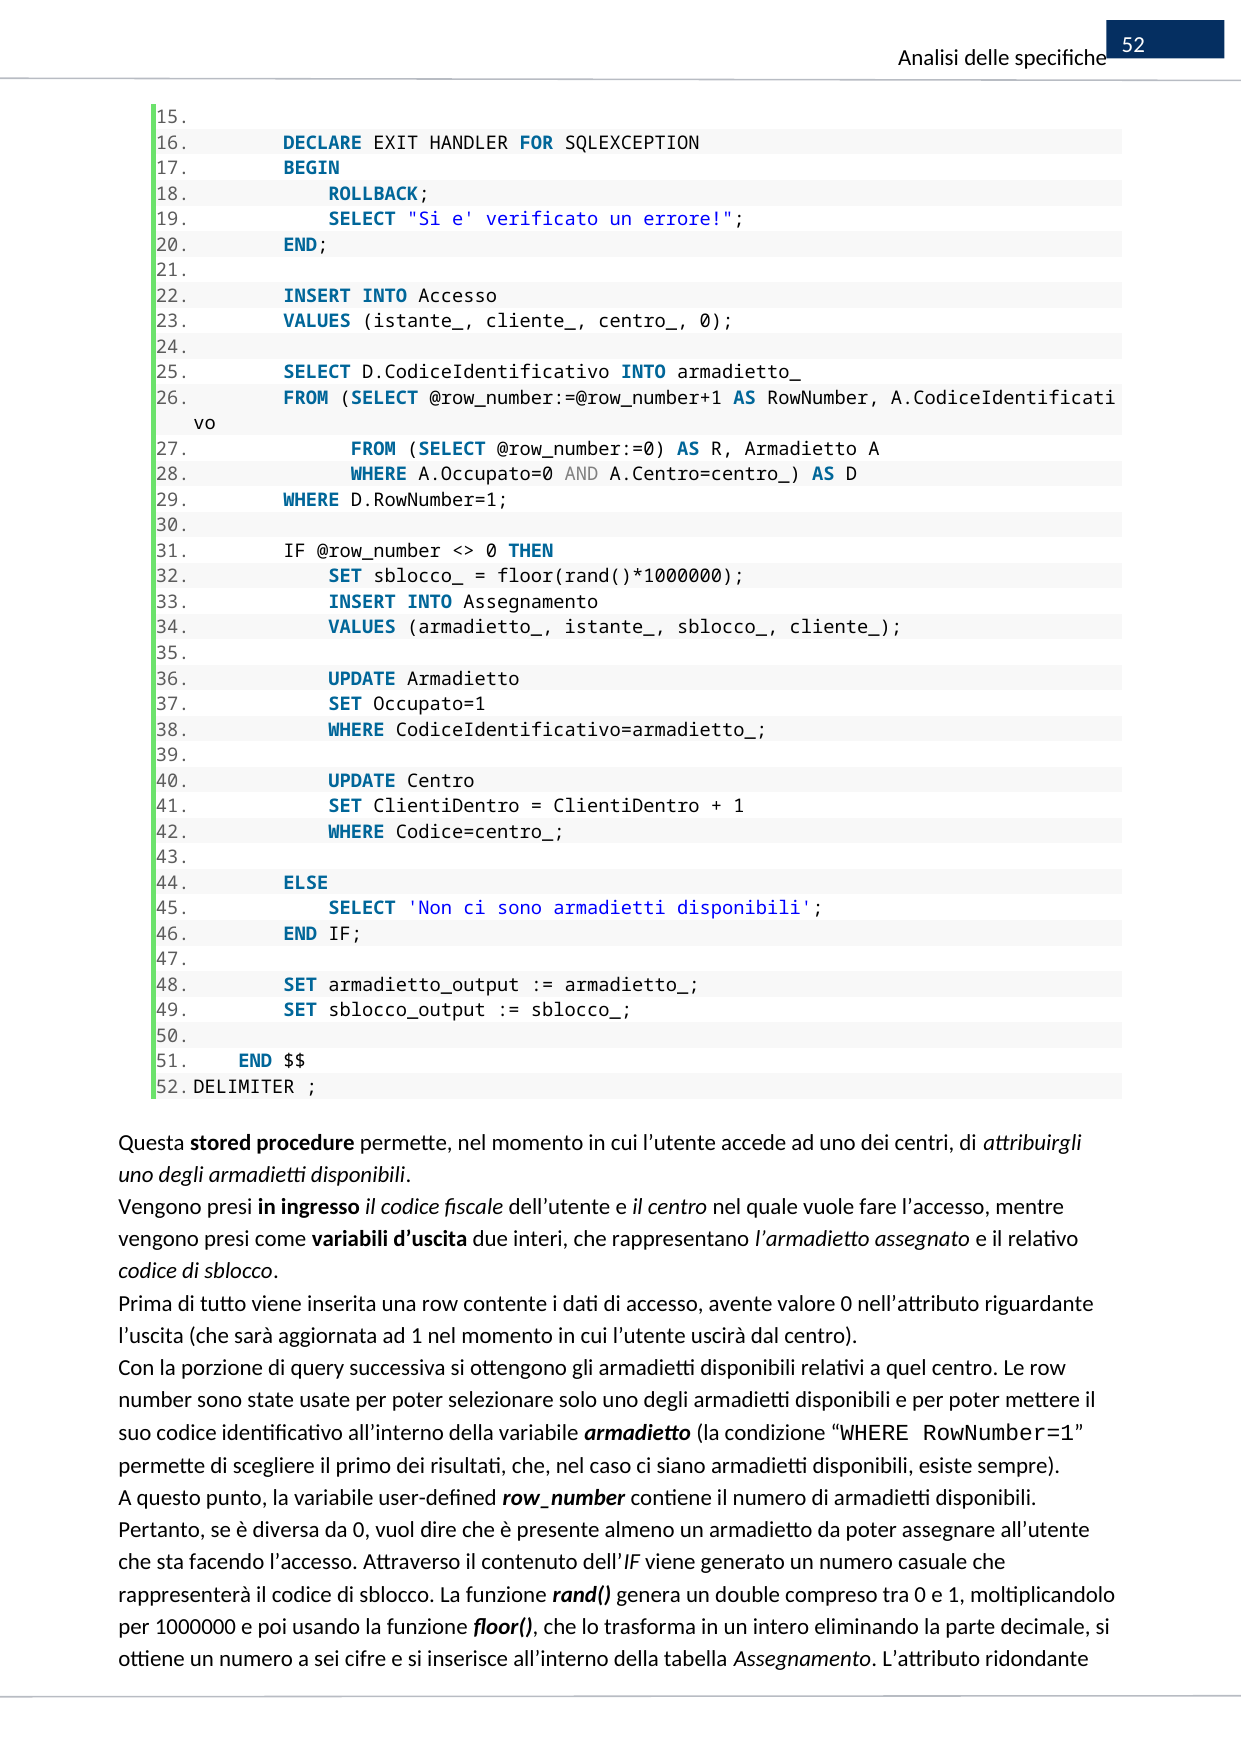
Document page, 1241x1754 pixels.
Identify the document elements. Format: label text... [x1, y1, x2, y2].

list UPDATE Armadietto [156, 665, 1122, 690]
list SELECT 'Non ci sono armadietti disponibili'; [156, 894, 1122, 920]
list SET Occupato=1 [156, 690, 1122, 716]
list END IF; [156, 920, 1122, 946]
list WHERE A.Occupato=0 AND A.Centro=centro_) AS D [156, 461, 1122, 486]
list ROLLBACK; [156, 180, 1122, 206]
list DECLARE EXIT HANDLER FOR SQLEXCEPTION [156, 129, 1122, 154]
list VALUES (istante_, cliente_, centro_, 0); [156, 308, 1122, 333]
list BEGIN [156, 154, 1122, 180]
list FROM (SELECT @row_number:=@row_number+1 AS RowNumber, A.CodiceIdentificativo [156, 384, 1122, 435]
list SELECT D.CodiceIdentificativo INTO armadietto_ [156, 359, 1122, 384]
list SELECT "Si e' verificato un errore!"; [156, 206, 1122, 231]
list ELSE [156, 869, 1122, 894]
list UPDATE Centro [156, 767, 1122, 792]
list IF @row_number <> 0 THEN [156, 537, 1122, 563]
list WHERE Codice=centro_; [156, 818, 1122, 843]
list DELIMITER ; [156, 1073, 1122, 1099]
list VALUES (armadietto_, istante_, sblocco_, cliente_); [156, 614, 1122, 639]
list END; [156, 231, 1122, 257]
list INSERT INTO Assegnamento [156, 588, 1122, 614]
list INSERT INTO Accesso [156, 282, 1122, 308]
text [118, 1128, 1122, 1672]
list END $$ [156, 1048, 1122, 1073]
list WHERE CodiceIdentificativo=armadietto_; [156, 716, 1122, 741]
list SET ClientiDentro = ClientiDentro + 1 [156, 792, 1122, 818]
list SET armadietto_output := armadietto_; [156, 971, 1122, 997]
list SET sblocco_ = floor(rand()*1000000); [156, 563, 1122, 588]
list WHERE D.RowNumber=1; [156, 486, 1122, 512]
list FROM (SELECT @row_number:=0) AS R, Armadietto A [156, 435, 1122, 461]
list SET sblocco_output := sblocco_; [156, 997, 1122, 1022]
